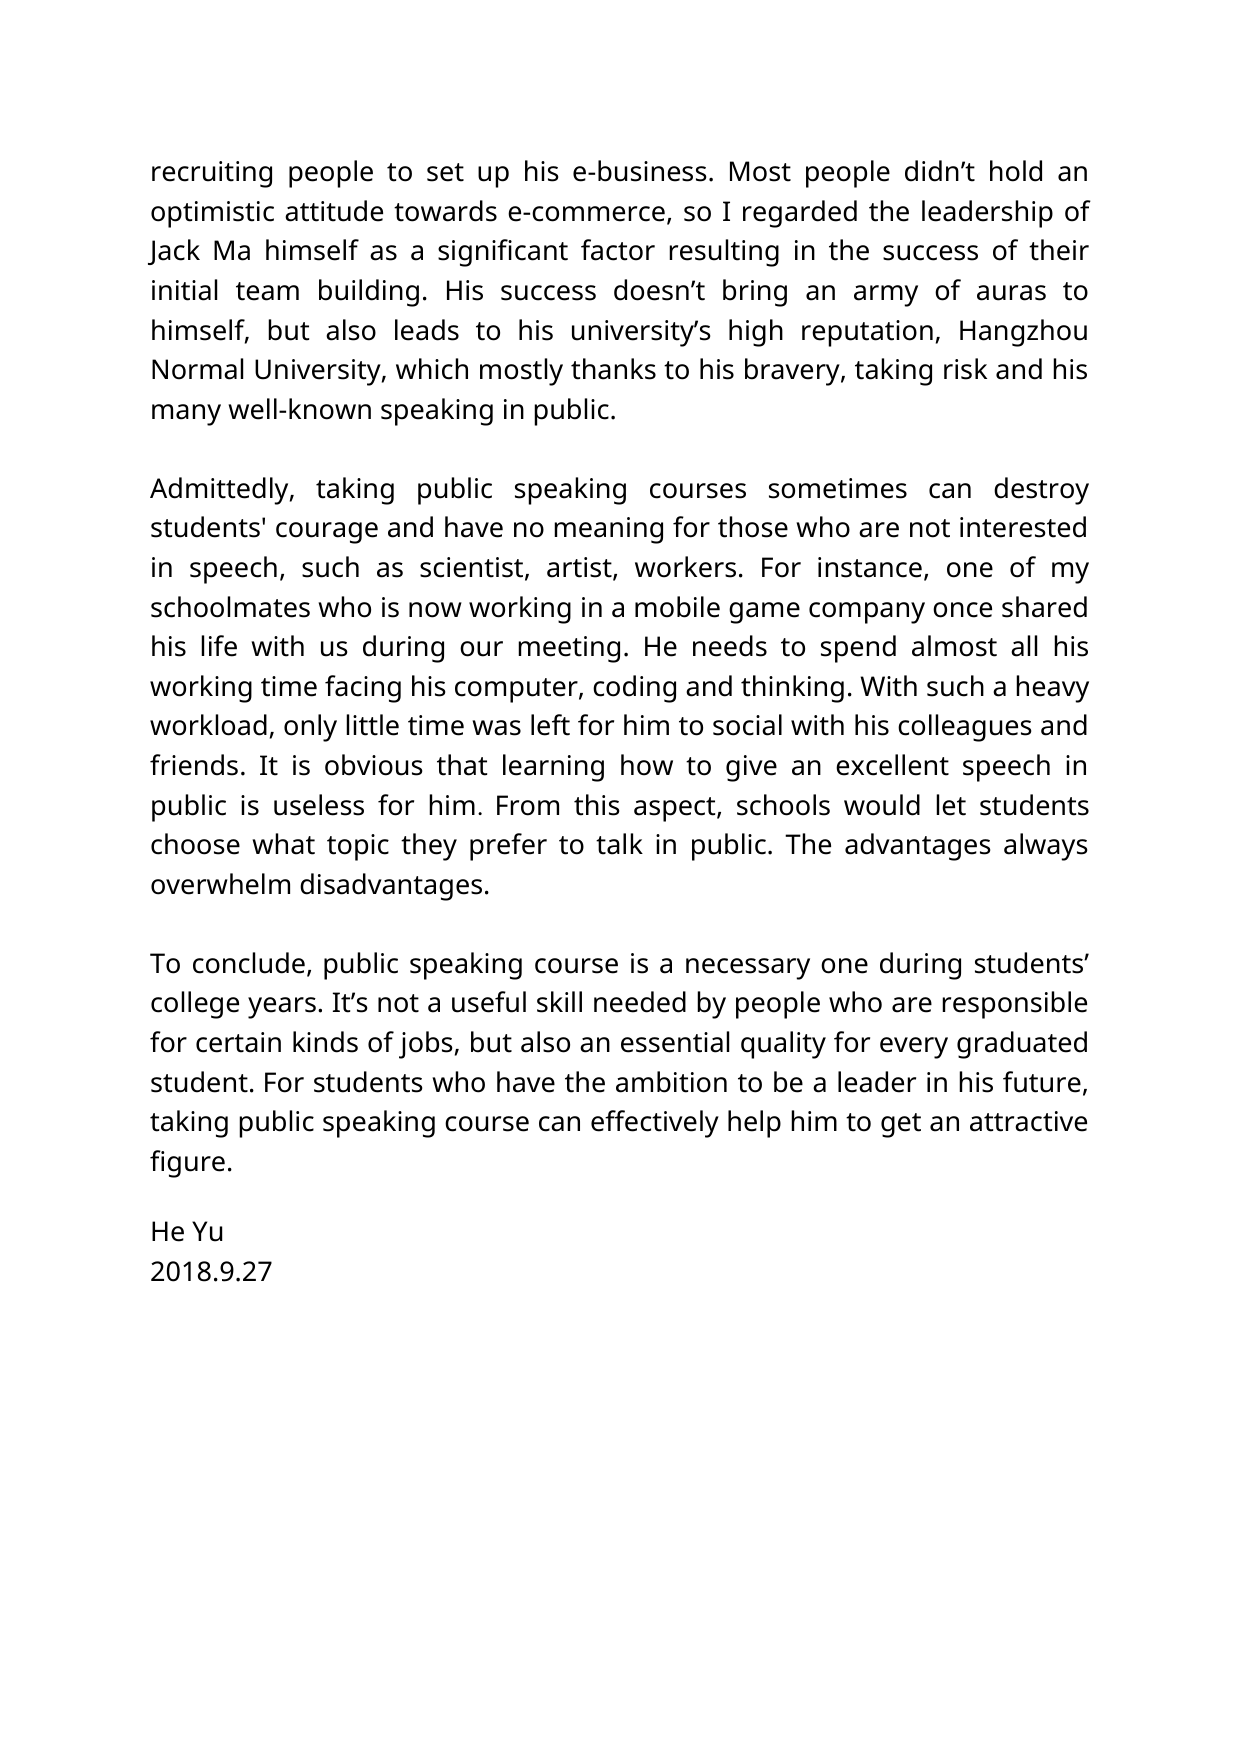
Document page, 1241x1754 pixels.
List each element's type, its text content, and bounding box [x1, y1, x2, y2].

text He Yu [150, 1210, 1090, 1249]
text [150, 150, 1090, 427]
text 2018.9.27 [150, 1249, 1090, 1289]
text To conclude, public speaking course is a necessary one during students’ college years. It’s not a useful skill needed by people who are responsible for certain kinds of jobs, but also an essential quality for every graduated student. For students who have the ambition to be a leader in his future, taking public speaking course can effectively help him to get an attractive figure. [150, 942, 1090, 1179]
text Admittedly, taking public speaking courses sometimes can destroy students' courage and have no meaning for those who are not interested in speech, such as scientist, artist, workers. For instance, one of my schoolmates who is now working in a mobile game company once shared his life with us during our meeting. He needs to spend almost all his working time facing his computer, coding and thinking. With such a heavy workload, only little time was left for him to social with his colleagues and friends. It is obvious that learning how to give an excellent speech in public is useless for him. From this aspect, schools would let students choose what topic they prefer to talk in public. The advantages always overwhelm disadvantages. [150, 467, 1090, 902]
